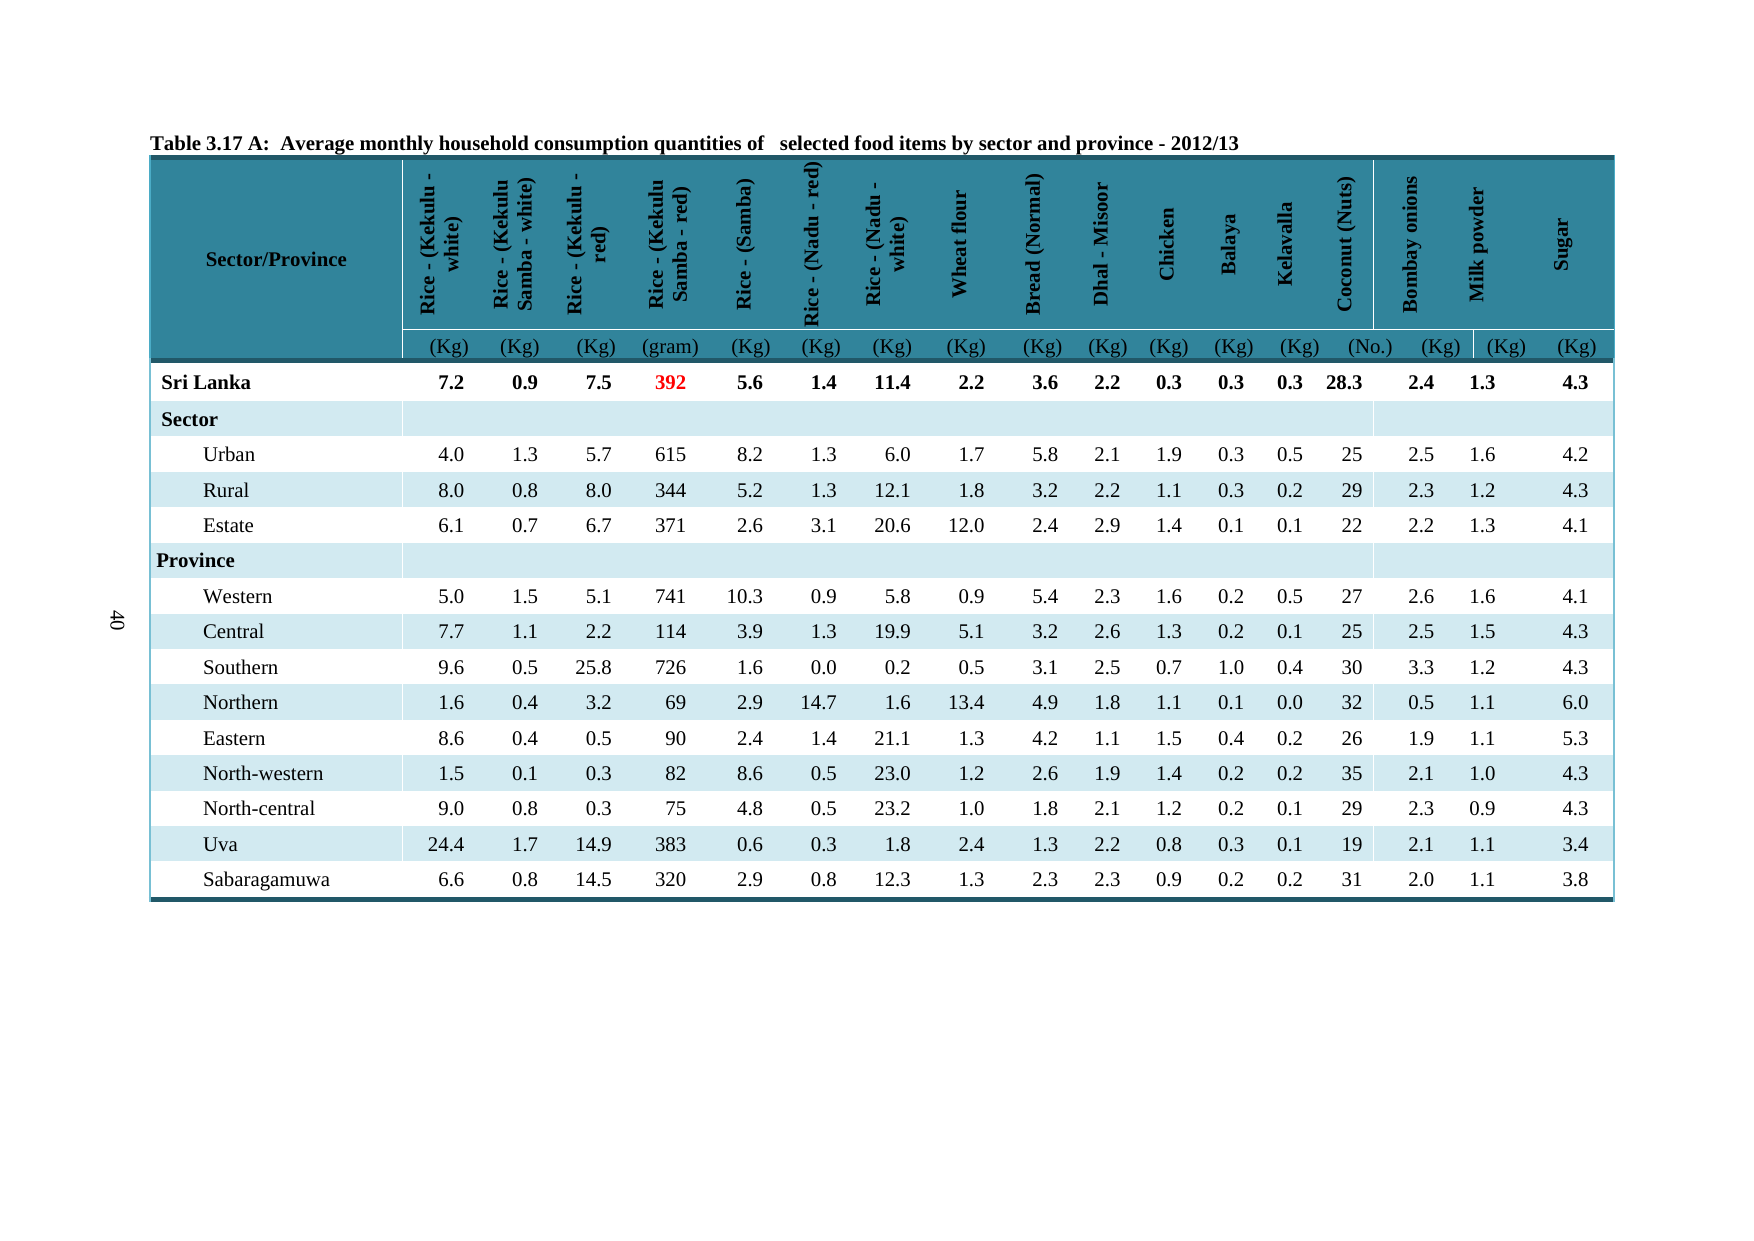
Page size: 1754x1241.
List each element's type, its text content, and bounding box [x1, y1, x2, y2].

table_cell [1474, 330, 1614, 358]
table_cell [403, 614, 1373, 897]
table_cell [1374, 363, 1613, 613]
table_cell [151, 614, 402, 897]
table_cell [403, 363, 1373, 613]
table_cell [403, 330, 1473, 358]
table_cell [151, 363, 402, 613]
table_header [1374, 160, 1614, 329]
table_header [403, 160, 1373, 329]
text Table 3.17 A: Average monthly household consumption quantities of selected food items by sector and province - 2012/13 [150, 131, 1604, 155]
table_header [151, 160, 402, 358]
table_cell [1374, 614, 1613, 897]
